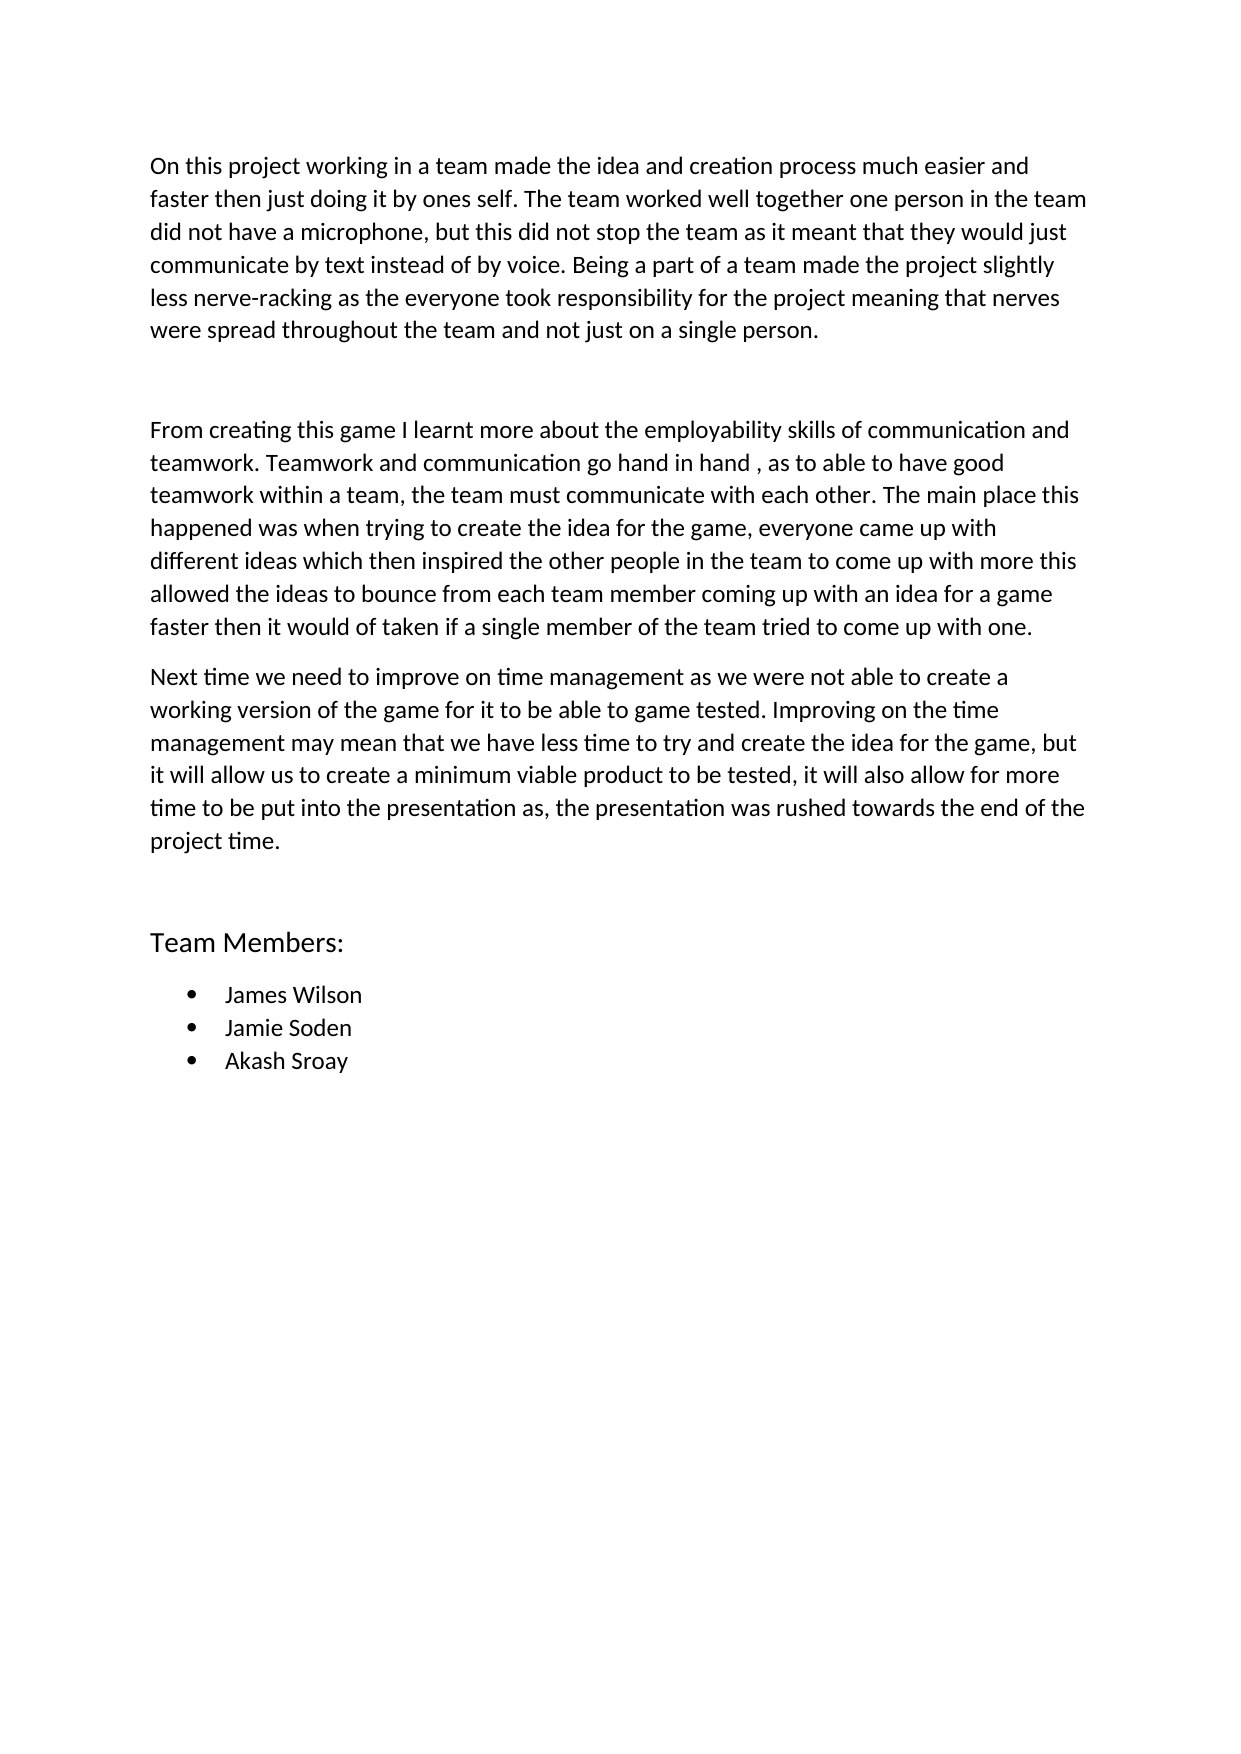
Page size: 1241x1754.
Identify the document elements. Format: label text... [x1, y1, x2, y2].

list James Wilson [187, 980, 1090, 1010]
text Next time we need to improve on time management as we were not able to create a working version of the game for it to be able to game tested. Improving on the time management may mean that we have less time to try and create the idea for the game, but it will allow us to create a minimum viable product to be tested, it will also allow for more time to be put into the presentation as, the presentation was rushed towards the end of the project time. [150, 661, 1090, 856]
text From creating this game I learnt more about the employability skills of communication and teamwork. Teamwork and communication go hand in hand , as to able to have good teamwork within a team, the team must communicate with each other. The main place this happened was when trying to create the idea for the game, everyone came up with different ideas which then inspired the other people in the team to come up with more this allowed the ideas to bounce from each team member coming up with an idea for a game faster then it would of taken if a single member of the team tried to come up with one. [150, 414, 1090, 642]
list Akash Sroay [187, 1046, 1090, 1076]
list Jamie Soden [187, 1013, 1090, 1043]
text On this project working in a team made the idea and creation process much easier and faster then just doing it by ones self. The team worked well together one person in the team did not have a microphone, but this did not stop the team as it meant that they would just communicate by text instead of by voice. Being a part of a team made the project slightly less nerve-racking as the everyone took responsibility for the project meaning that nerves were spread throughout the team and not just on a single person. [150, 150, 1090, 345]
text Team Members: [150, 924, 1090, 960]
